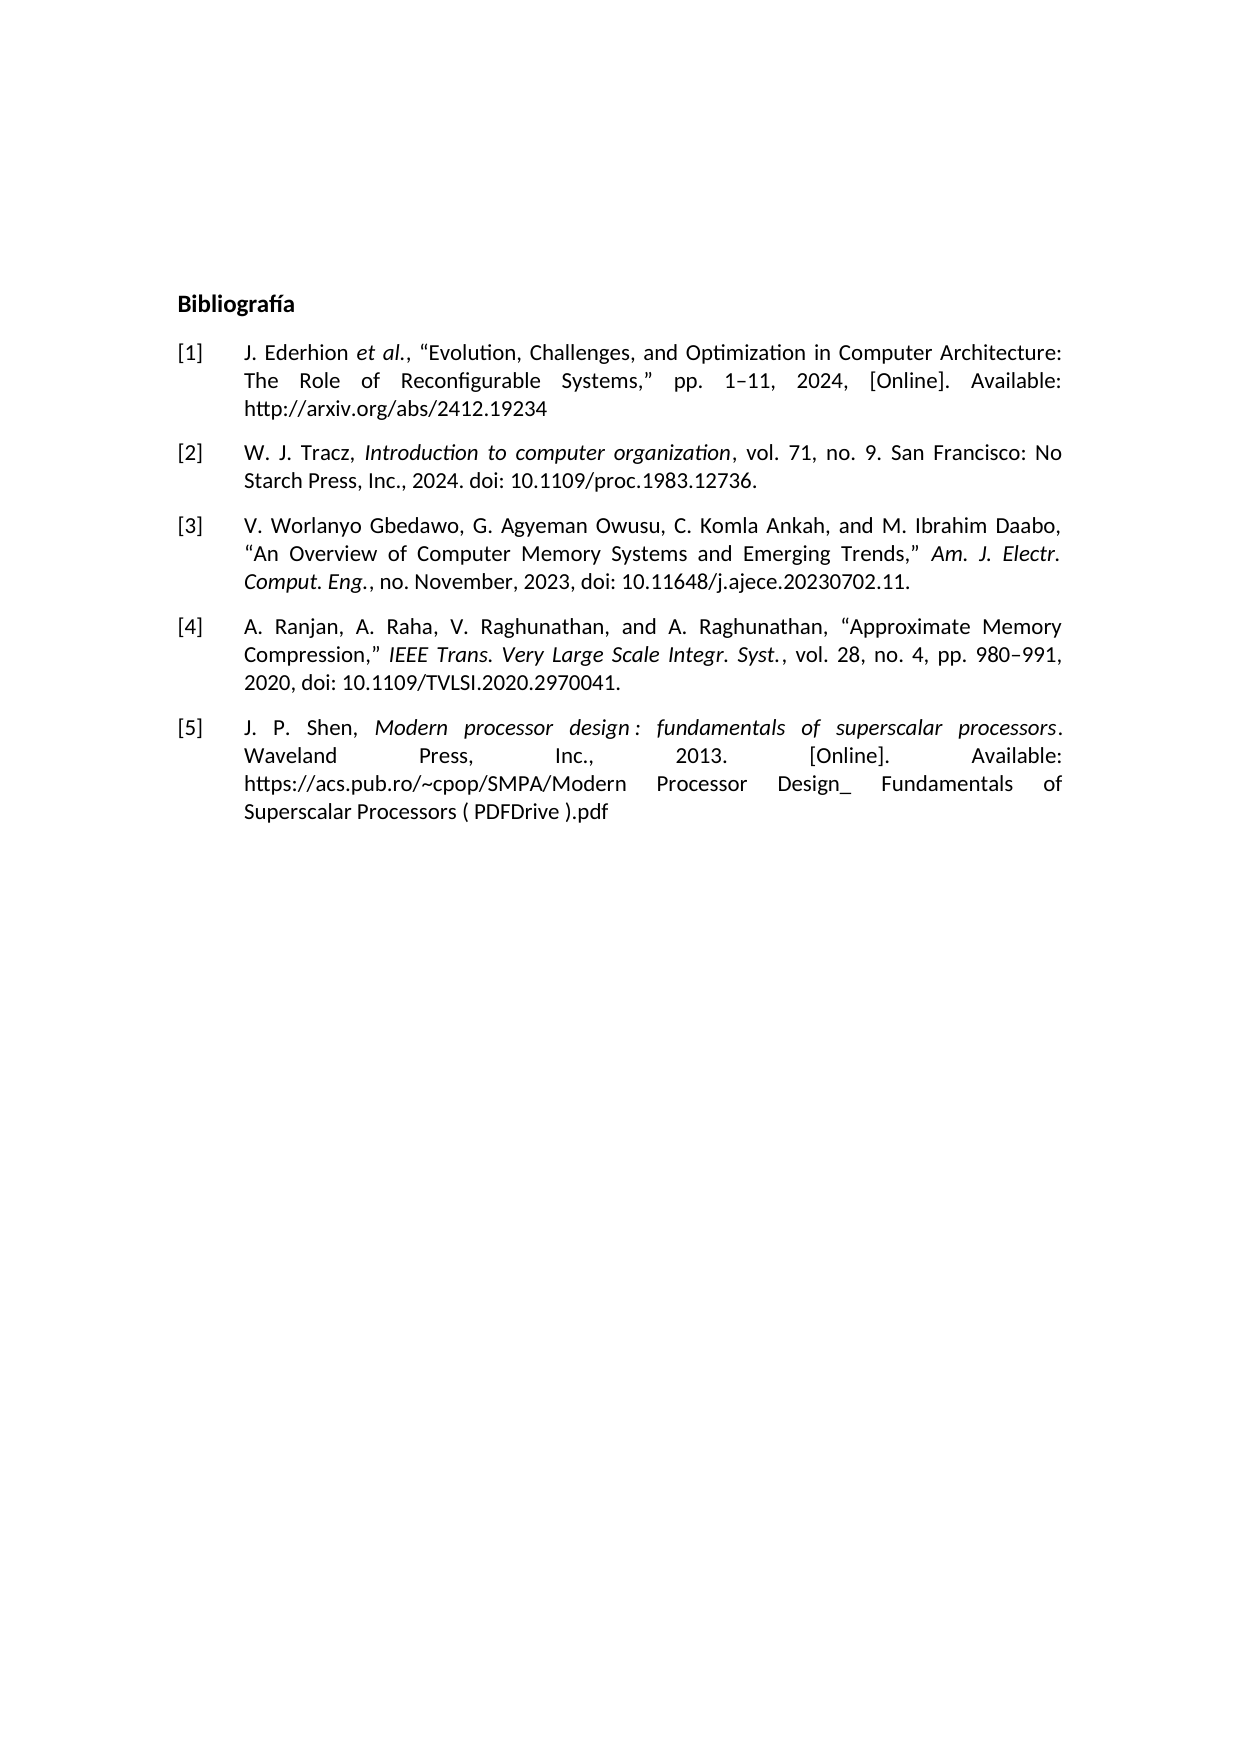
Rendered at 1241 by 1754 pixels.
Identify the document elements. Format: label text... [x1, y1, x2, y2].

text Bibliografía [177, 288, 1063, 319]
text [5] J. P. Shen, Modern processor design : fundamentals of superscalar processors. Waveland Press, Inc., 2013. [Online]. Available: https://acs.pub.ro/~cpop/SMPA/Modern Processor Design_ Fundamentals of Superscalar Processors ( PDFDrive ).pdf [177, 713, 1063, 825]
text [2] W. J. Tracz, Introduction to computer organization, vol. 71, no. 9. San Francisco: No Starch Press, Inc., 2024. doi: 10.1109/proc.1983.12736. [177, 438, 1063, 494]
text [1] J. Ederhion et al., “Evolution, Challenges, and Optimization in Computer Architecture: The Role of Reconfigurable Systems,” pp. 1–11, 2024, [Online]. Available: http://arxiv.org/abs/2412.19234 [177, 338, 1063, 422]
text [4] A. Ranjan, A. Raha, V. Raghunathan, and A. Raghunathan, “Approximate Memory Compression,” IEEE Trans. Very Large Scale Integr. Syst., vol. 28, no. 4, pp. 980–991, 2020, doi: 10.1109/TVLSI.2020.2970041. [177, 612, 1063, 696]
text [3] V. Worlanyo Gbedawo, G. Agyeman Owusu, C. Komla Ankah, and M. Ibrahim Daabo, “An Overview of Computer Memory Systems and Emerging Trends,” Am. J. Electr. Comput. Eng., no. November, 2023, doi: 10.11648/j.ajece.20230702.11. [177, 511, 1063, 595]
